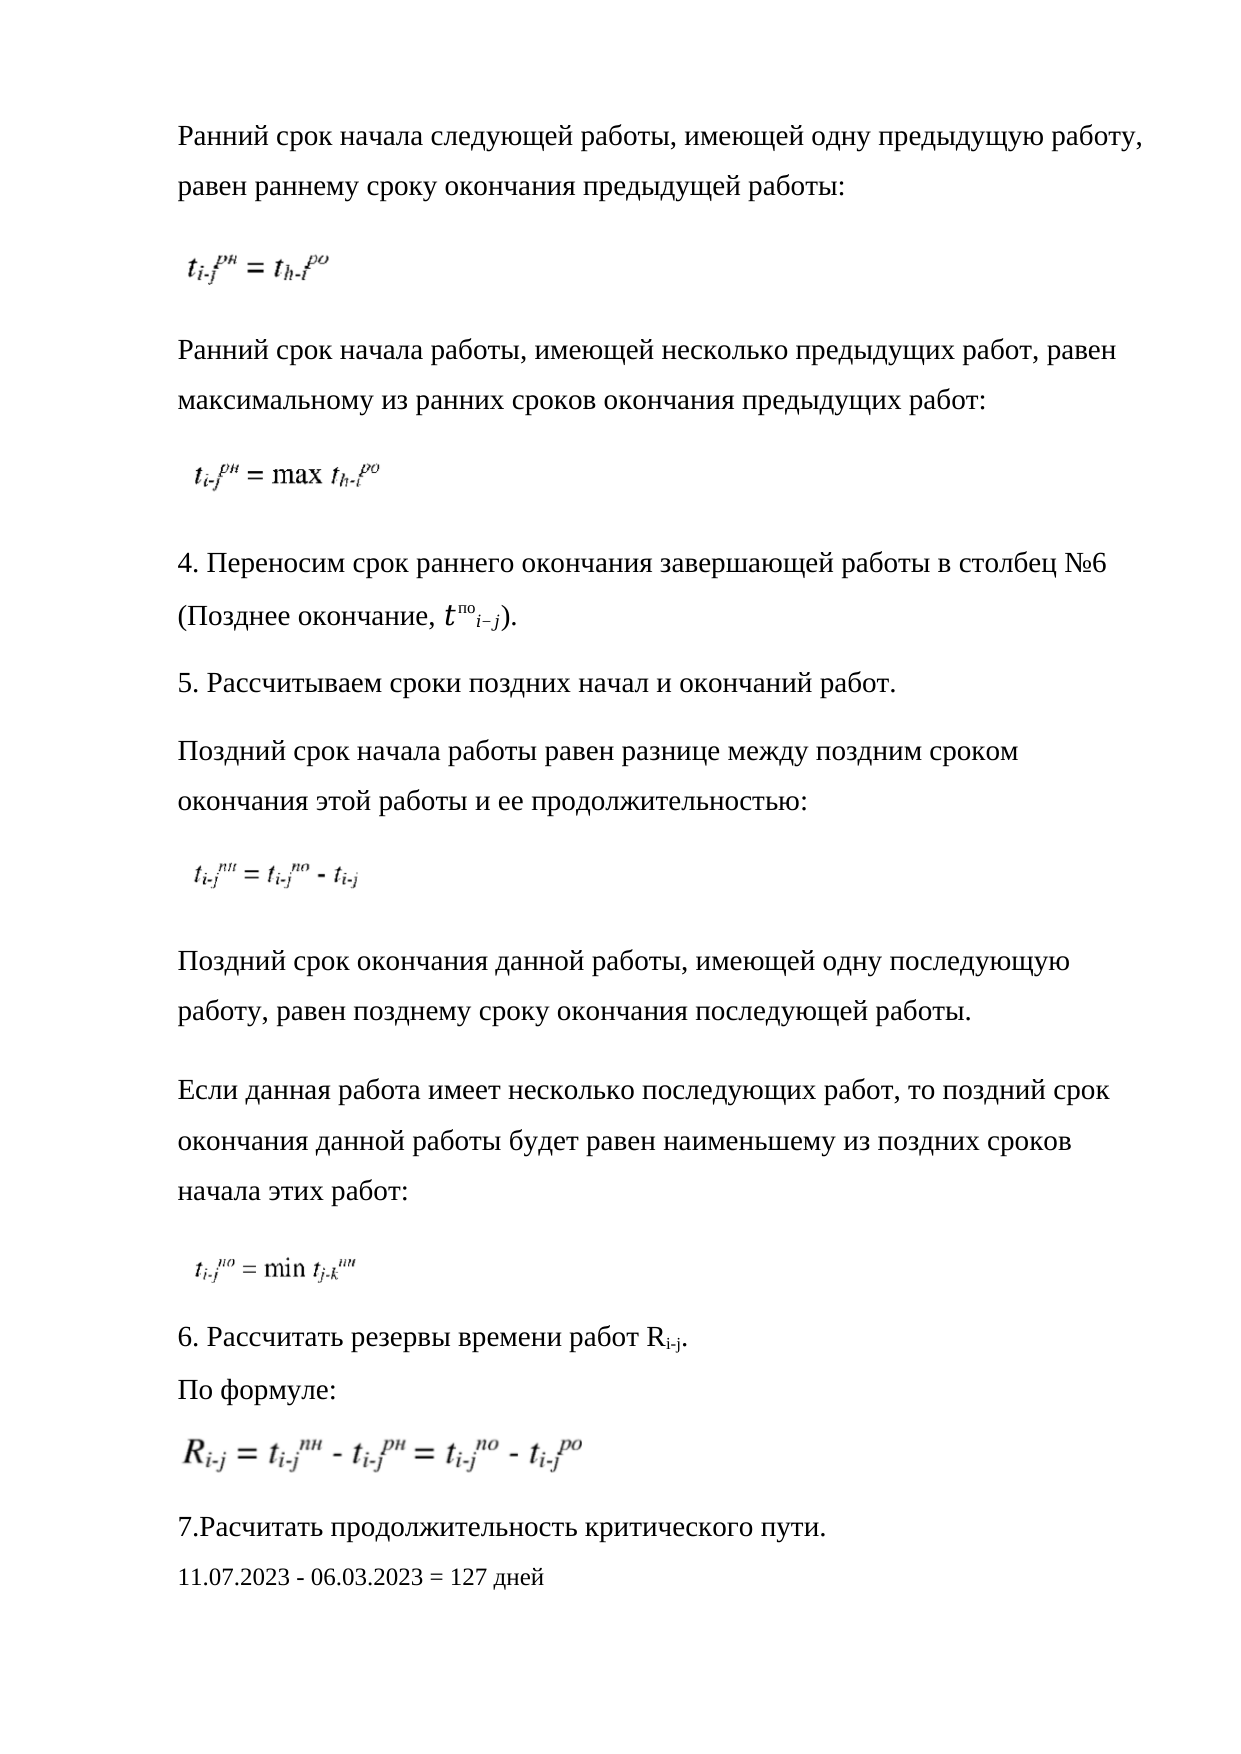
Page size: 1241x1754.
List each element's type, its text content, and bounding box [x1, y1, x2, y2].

text 7.Расчитать продолжительность критического пути. [177, 1509, 1152, 1543]
picture [177, 1252, 374, 1289]
picture [177, 1425, 599, 1491]
text Поздний срок окончания данной работы, имеющей одну последующую работу, равен позднему сроку окончания последующей работы. [177, 943, 1152, 1026]
text 11.07.2023 - 06.03.2023 = 127 дней [177, 1562, 1152, 1591]
picture [177, 850, 375, 900]
text Ранний срок начала следующей работы, имеющей одну предыдущую работу, равен раннему сроку окончания предыдущей работы: [177, 118, 1152, 202]
text Ранний срок начала работы, имеющей несколько предыдущих работ, равен максимальному из ранних сроков окончания предыдущих работ: [177, 332, 1152, 416]
text Если данная работа имеет несколько последующих работ, то поздний срок окончания данной работы будет равен наименьшему из поздних сроков начала этих работ: [177, 1072, 1152, 1207]
text 5. Рассчитываем сроки поздних начал и окончаний работ. [177, 666, 1152, 699]
picture [177, 449, 398, 515]
text По формуле: [177, 1372, 1152, 1406]
text 4. Переносим срок раннего окончания завершающей работы в столбец №6 (Позднее окончание, 𝑡по𝑖−𝑗). [177, 545, 1152, 631]
text Поздний срок начала работы равен разнице между поздним сроком окончания этой работы и ее продолжительностью: [177, 733, 1152, 816]
text 6. Рассчитать резервы времени работ Ri-j. [177, 1319, 1152, 1353]
picture [177, 235, 344, 302]
